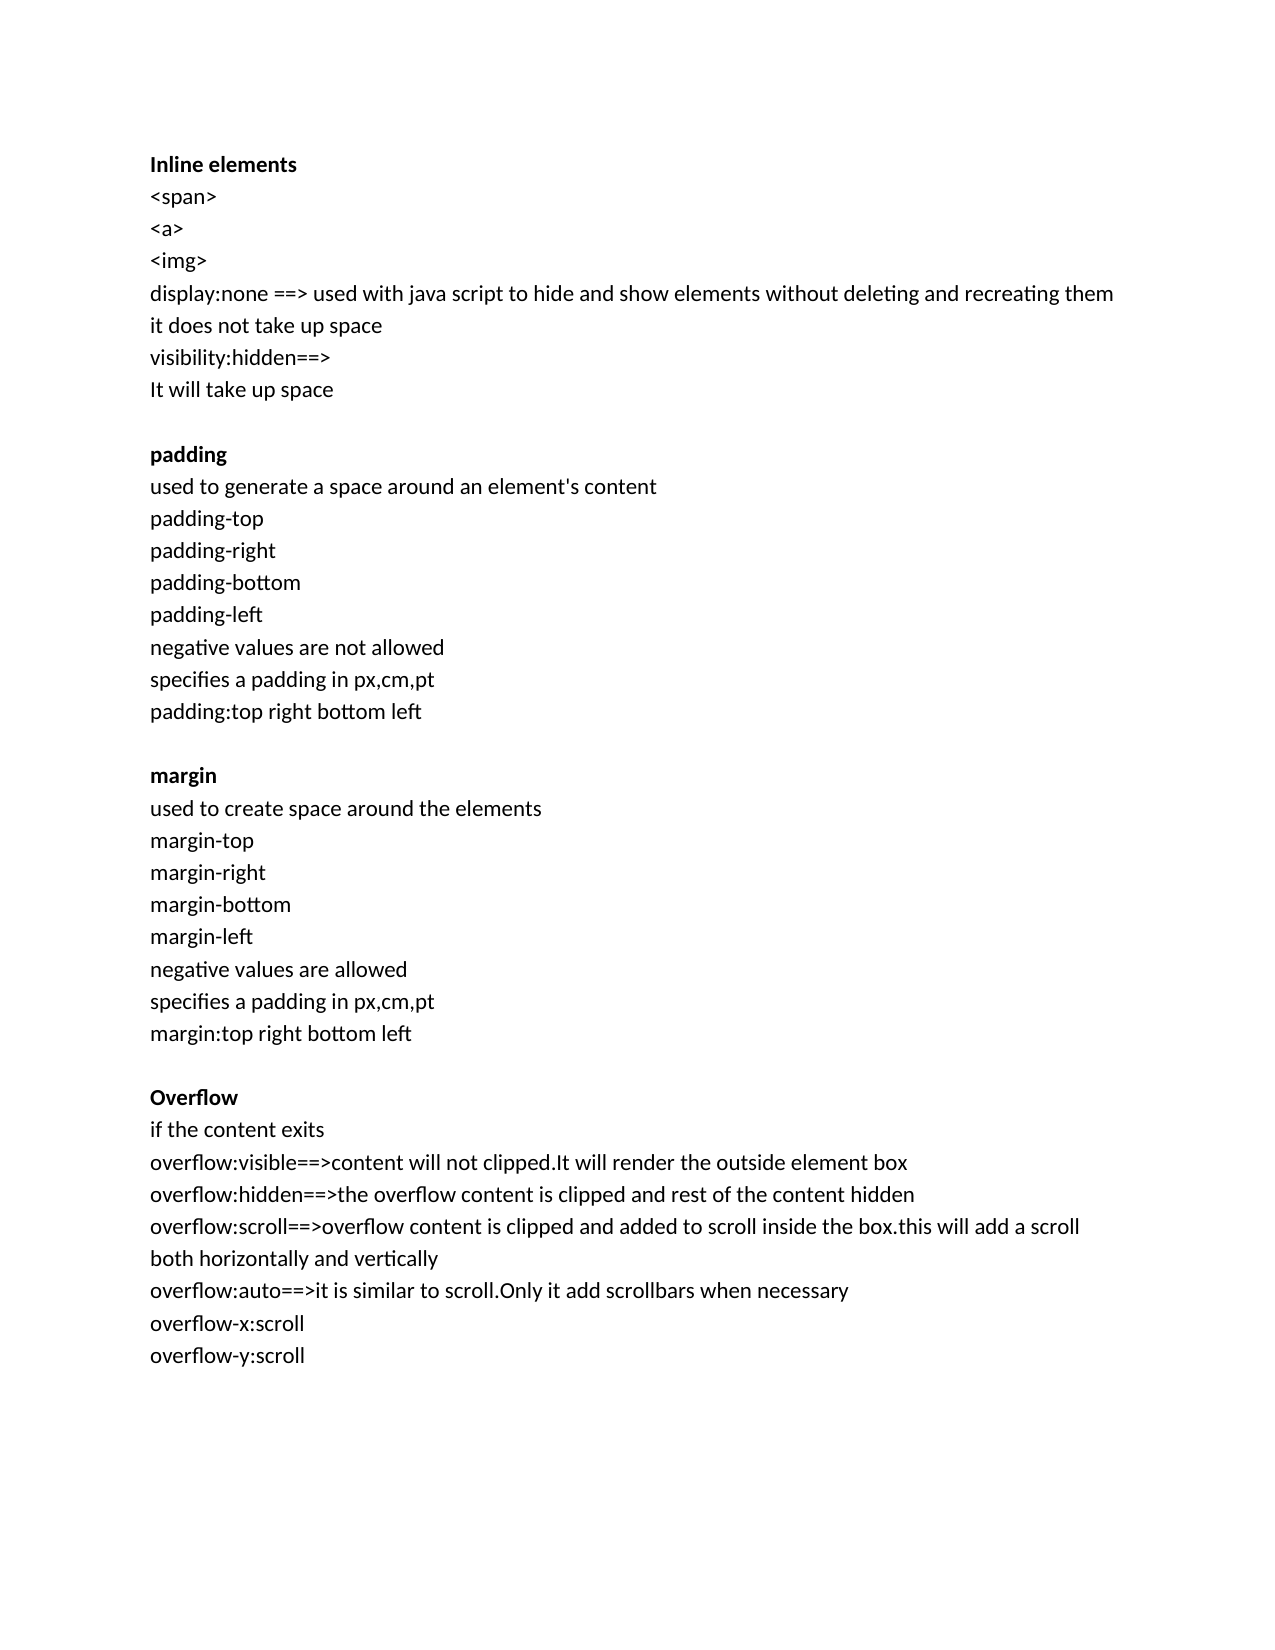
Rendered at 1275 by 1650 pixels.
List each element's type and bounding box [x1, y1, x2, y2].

text [150, 150, 1125, 1433]
